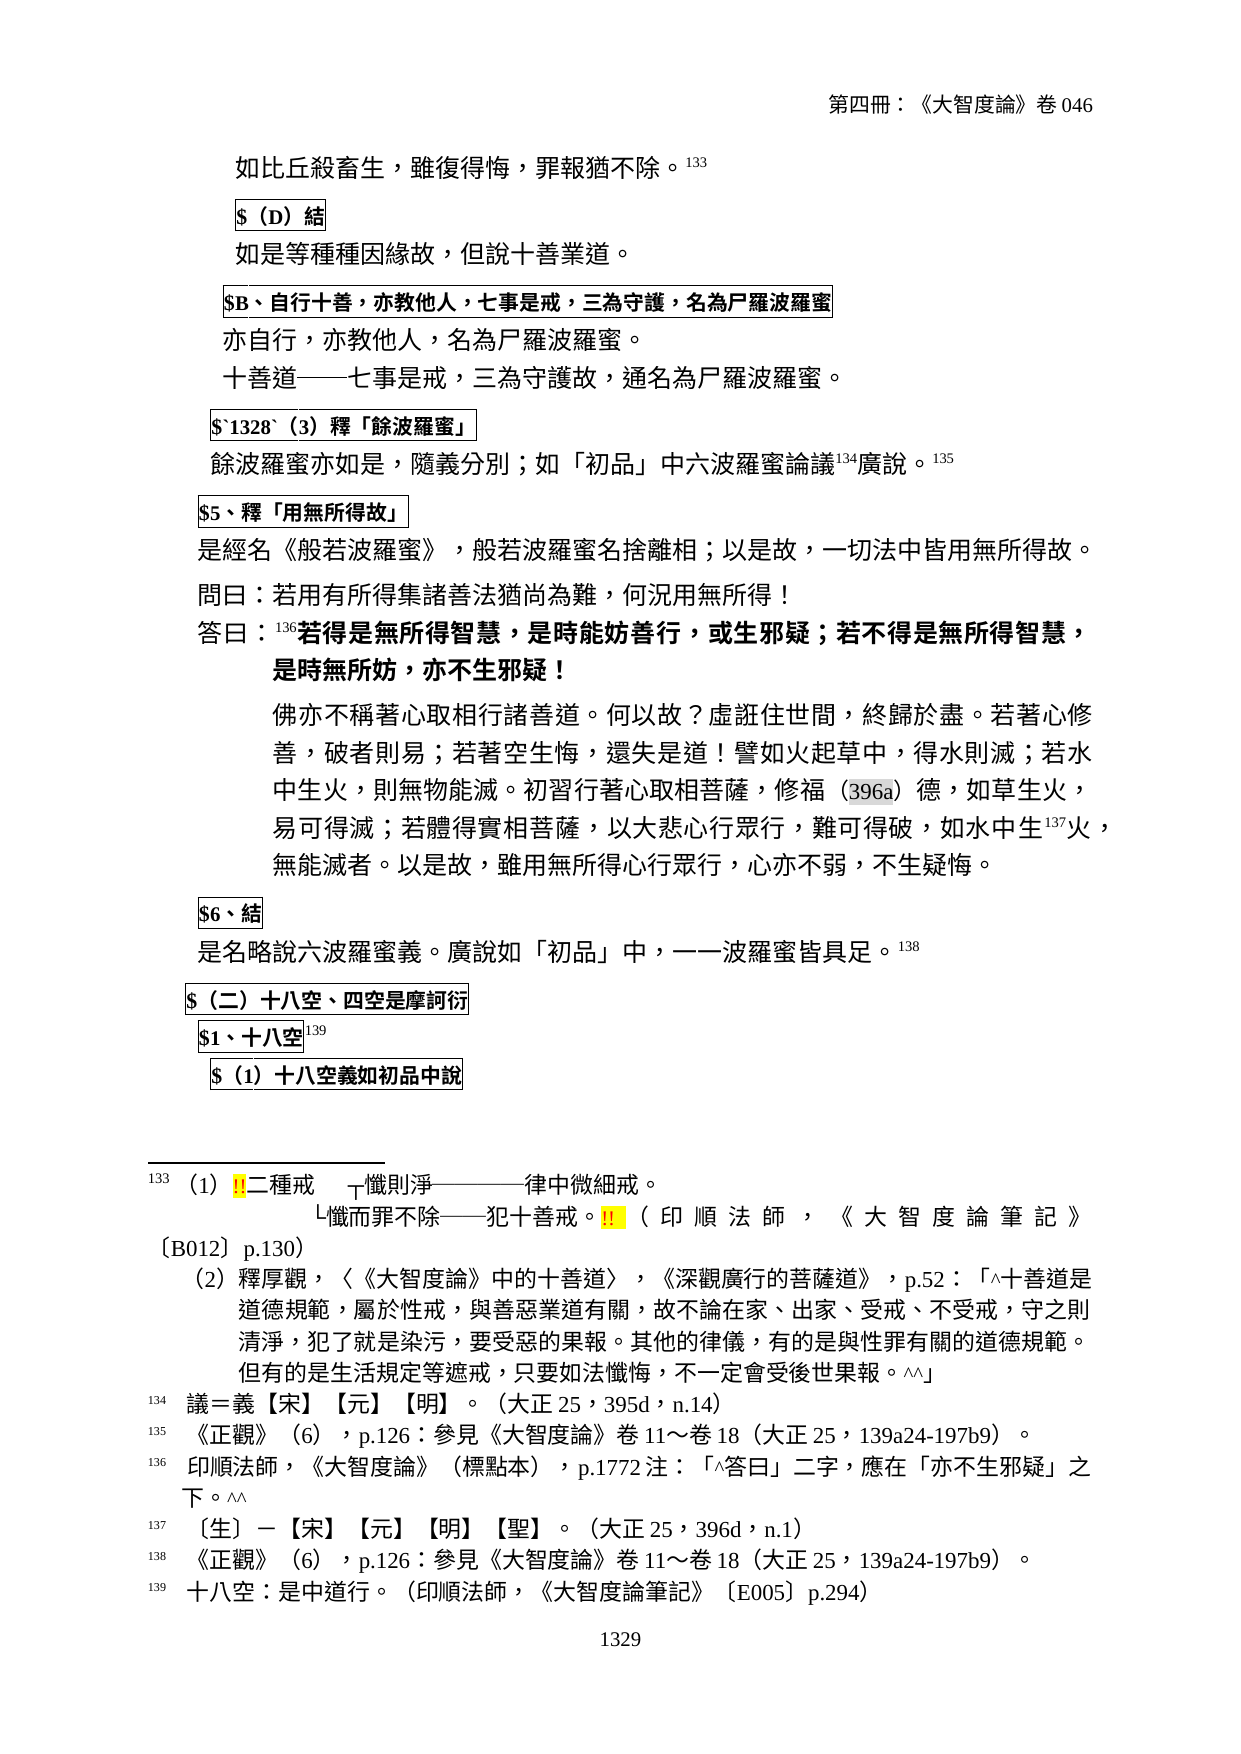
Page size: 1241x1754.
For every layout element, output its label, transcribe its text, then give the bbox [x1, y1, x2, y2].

text 是名略說六波羅蜜義。廣說如「初品」中，一一波羅蜜皆具足。 [198, 931, 1092, 969]
text 十善道──七事是戒，三為守護故，通名為尸羅波羅蜜。 [223, 358, 1092, 395]
text $（1）十八空義如初品中說 [210, 1055, 1092, 1093]
text 是經名《般若波羅蜜》，般若波羅蜜名捨離相；以是故，一切法中皆用無所得故。 [198, 530, 1092, 568]
text 問曰：若用有所得集諸善法猶尚為難，何況用無所得！ [198, 575, 1092, 613]
text $6、結 [198, 894, 1092, 931]
text $1、十八空 [198, 1018, 1092, 1055]
text $（二）十八空、四空是摩訶衍 [185, 980, 1092, 1018]
text 亦自行，亦教他人，名為尸羅波羅蜜。 [223, 320, 1092, 358]
text $5、釋「用無所得故」 [198, 493, 1092, 530]
text 餘波羅蜜亦如是，隨義分別；如「初品」中六波羅蜜論議廣說。 [210, 444, 1092, 481]
text 如是等種種因緣故，但說十善業道。 [235, 234, 1092, 271]
text $`1328`（3）釋「餘波羅蜜」 [210, 406, 1092, 444]
text $（D）結 [235, 196, 1092, 234]
text $B、自行十善，亦教他人，七事是戒，三為守護，名為尸羅波羅蜜 [223, 283, 1092, 320]
text 復次，戒律中戒，雖復細微，懺則清淨；犯十善戒，雖復懺悔，三惡道罪不除。如比丘殺畜生，雖復得悔，罪報猶不除。 [235, 148, 1092, 185]
text 答曰：若得是無所得智慧，是時能妨善行，或生邪疑；若不得是無所得智慧，是時無所妨，亦不生邪疑！ [198, 613, 1092, 688]
text 佛亦不稱著心取相行諸善道。何以故？虛誑住世間，終歸於盡。若著心修善，破者則易；若著空生悔，還失是道！譬如火起草中，得水則滅；若水中生火，則無物能滅。初習行著心取相菩薩，修福（）德，如草生火，易可得滅；若體得實相菩薩，以大悲心行眾行，難可得破，如水中生火，無能滅者。以是故，雖用無所得心行眾行，心亦不弱，不生疑悔。 [273, 695, 1092, 883]
